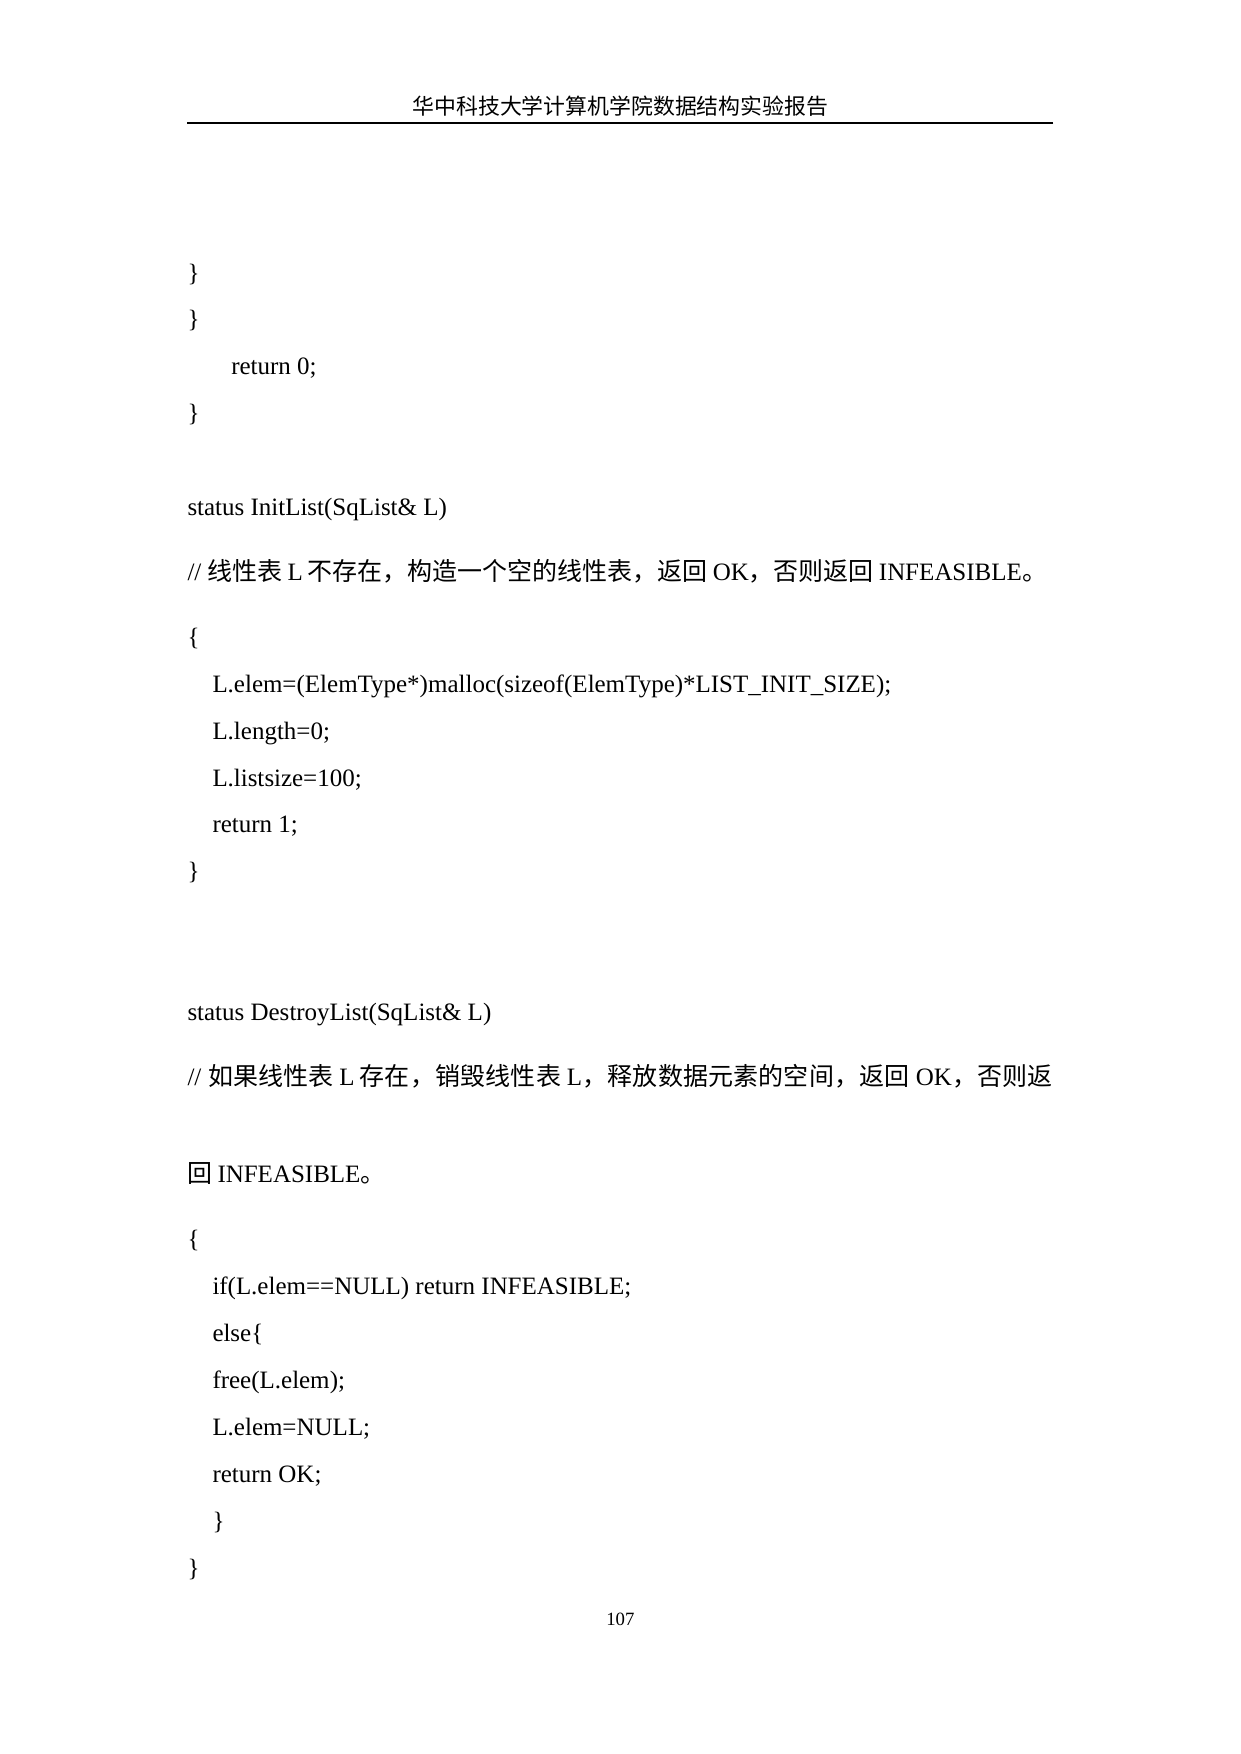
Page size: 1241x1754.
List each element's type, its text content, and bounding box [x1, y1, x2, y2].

text status DestroyList(SqList& L) [187, 995, 1053, 1028]
text L.elem=NULL; [187, 1410, 1053, 1443]
text free(L.elem); [187, 1363, 1053, 1396]
text L.elem=(ElemType*)malloc(sizeof(ElemType)*LIST_INIT_SIZE); [187, 667, 1053, 699]
text else{ [187, 1316, 1053, 1349]
text } [187, 303, 1053, 335]
text // 如果线性表L存在，销毁线性表L，释放数据元素的空间，返回OK，否则返回INFEASIBLE。 [187, 1042, 1053, 1204]
text } [187, 854, 1053, 887]
text } [187, 396, 1053, 429]
text L.length=0; [187, 714, 1053, 746]
text } [187, 256, 1053, 288]
text return 0; [187, 349, 1053, 382]
text status InitList(SqList& L) [187, 490, 1053, 523]
text { [187, 1223, 1053, 1255]
text // 线性表L不存在，构造一个空的线性表，返回OK，否则返回INFEASIBLE。 [187, 537, 1053, 602]
text return OK; [187, 1457, 1053, 1489]
text return 1; [187, 808, 1053, 840]
text } [187, 1504, 1053, 1536]
text if(L.elem==NULL) return INFEASIBLE; [187, 1269, 1053, 1302]
text } [187, 1551, 1053, 1583]
text { [187, 620, 1053, 653]
text L.listsize=100; [187, 761, 1053, 793]
